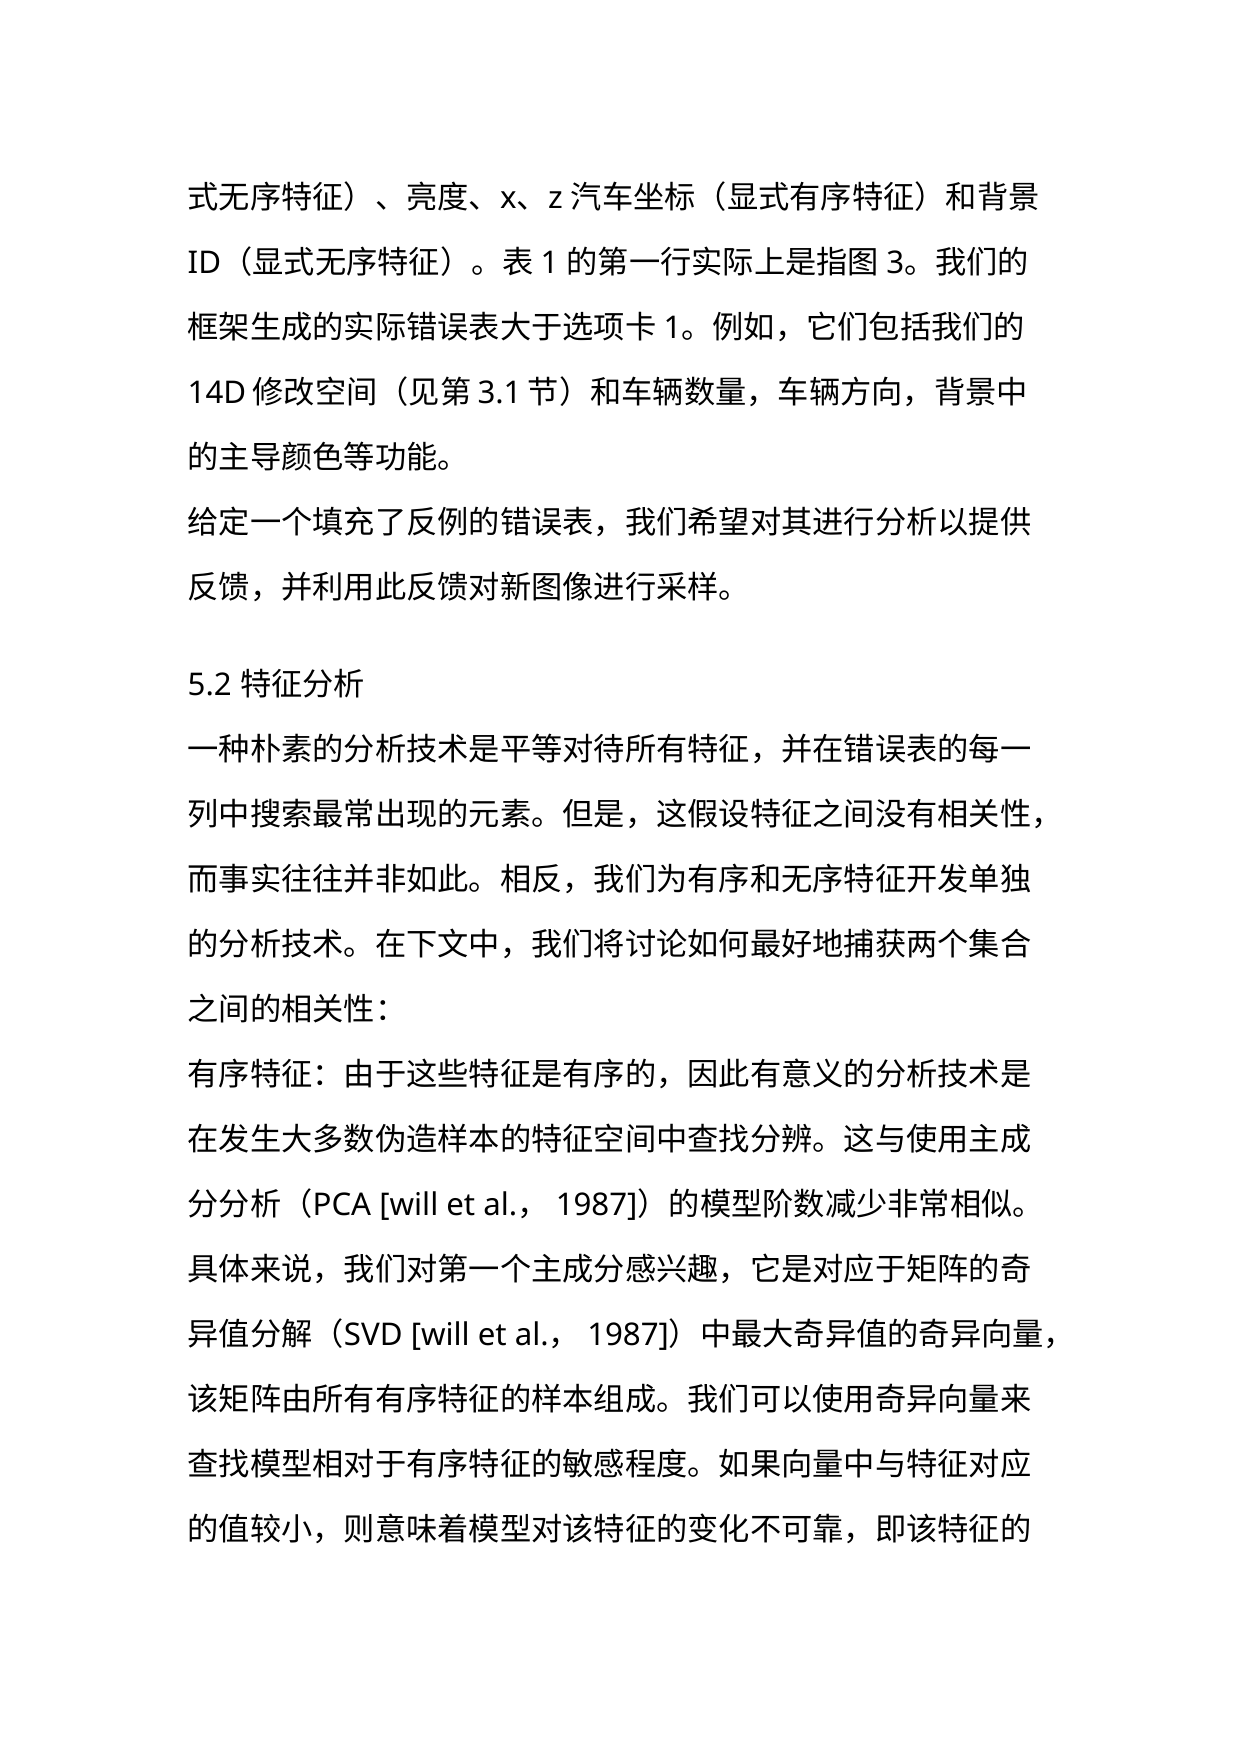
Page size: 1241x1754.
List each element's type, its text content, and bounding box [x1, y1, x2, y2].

text 给定一个填充了反例的错误表，我们希望对其进行分析以提供反馈，并利用此反馈对新图像进行采样。 [187, 487, 1053, 617]
text 一种朴素的分析技术是平等对待所有特征，并在错误表的每一列中搜索最常出现的元素。但是，这假设特征之间没有相关性，而事实往往并非如此。相反，我们为有序和无序特征开发单独的分析技术。在下文中，我们将讨论如何最好地捕获两个集合之间的相关性： [187, 714, 1053, 1039]
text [187, 162, 1053, 487]
text 5.2 特征分析 [187, 649, 1053, 714]
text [187, 1039, 1053, 1559]
